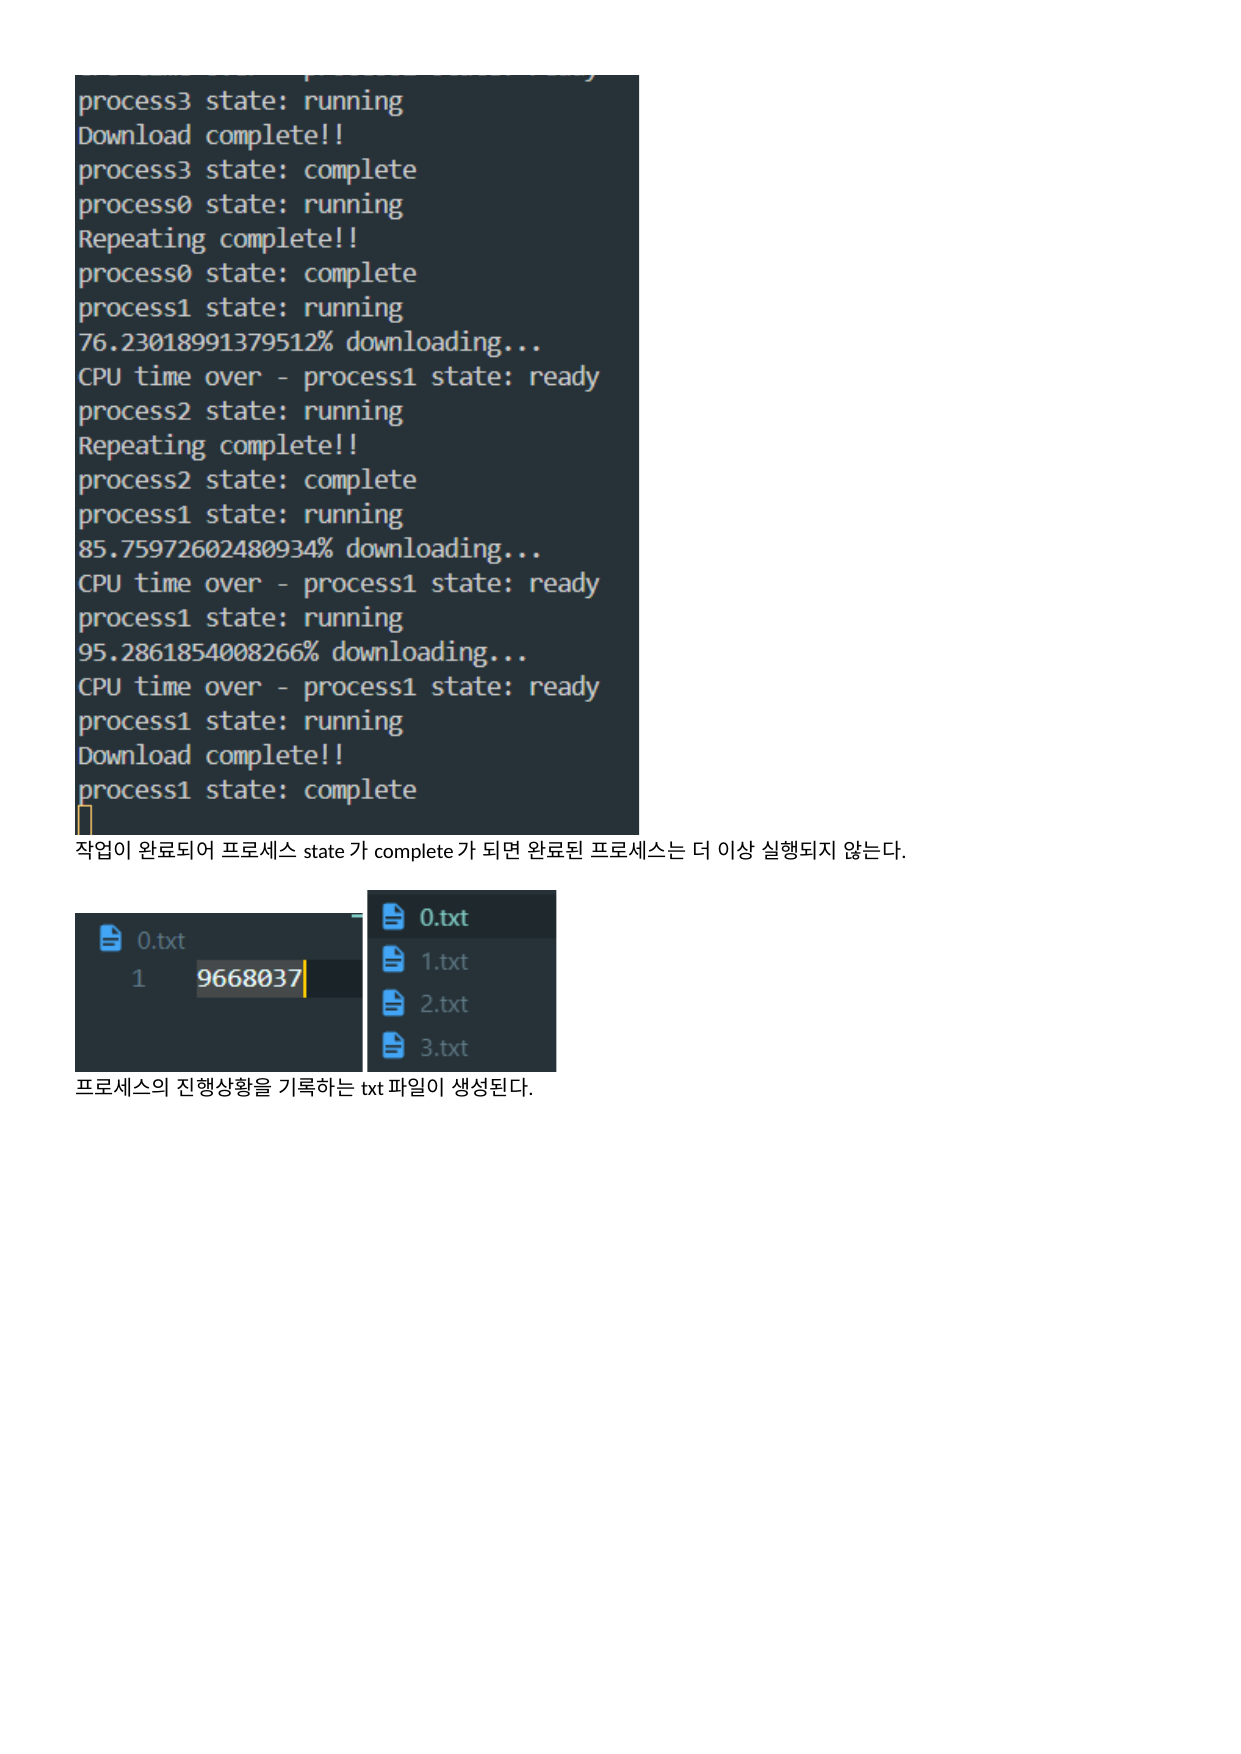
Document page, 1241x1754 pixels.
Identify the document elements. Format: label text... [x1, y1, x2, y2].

picture [75, 913, 363, 1072]
picture [367, 890, 557, 1072]
text 프로세스의 진행상황을 기록하는 txt파일이 생성된다. [75, 1071, 1165, 1102]
text 작업이 완료되어 프로세스 state가 complete가 되면 완료된 프로세스는 더 이상 실행되지 않는다. [75, 834, 1165, 865]
picture [75, 75, 640, 835]
